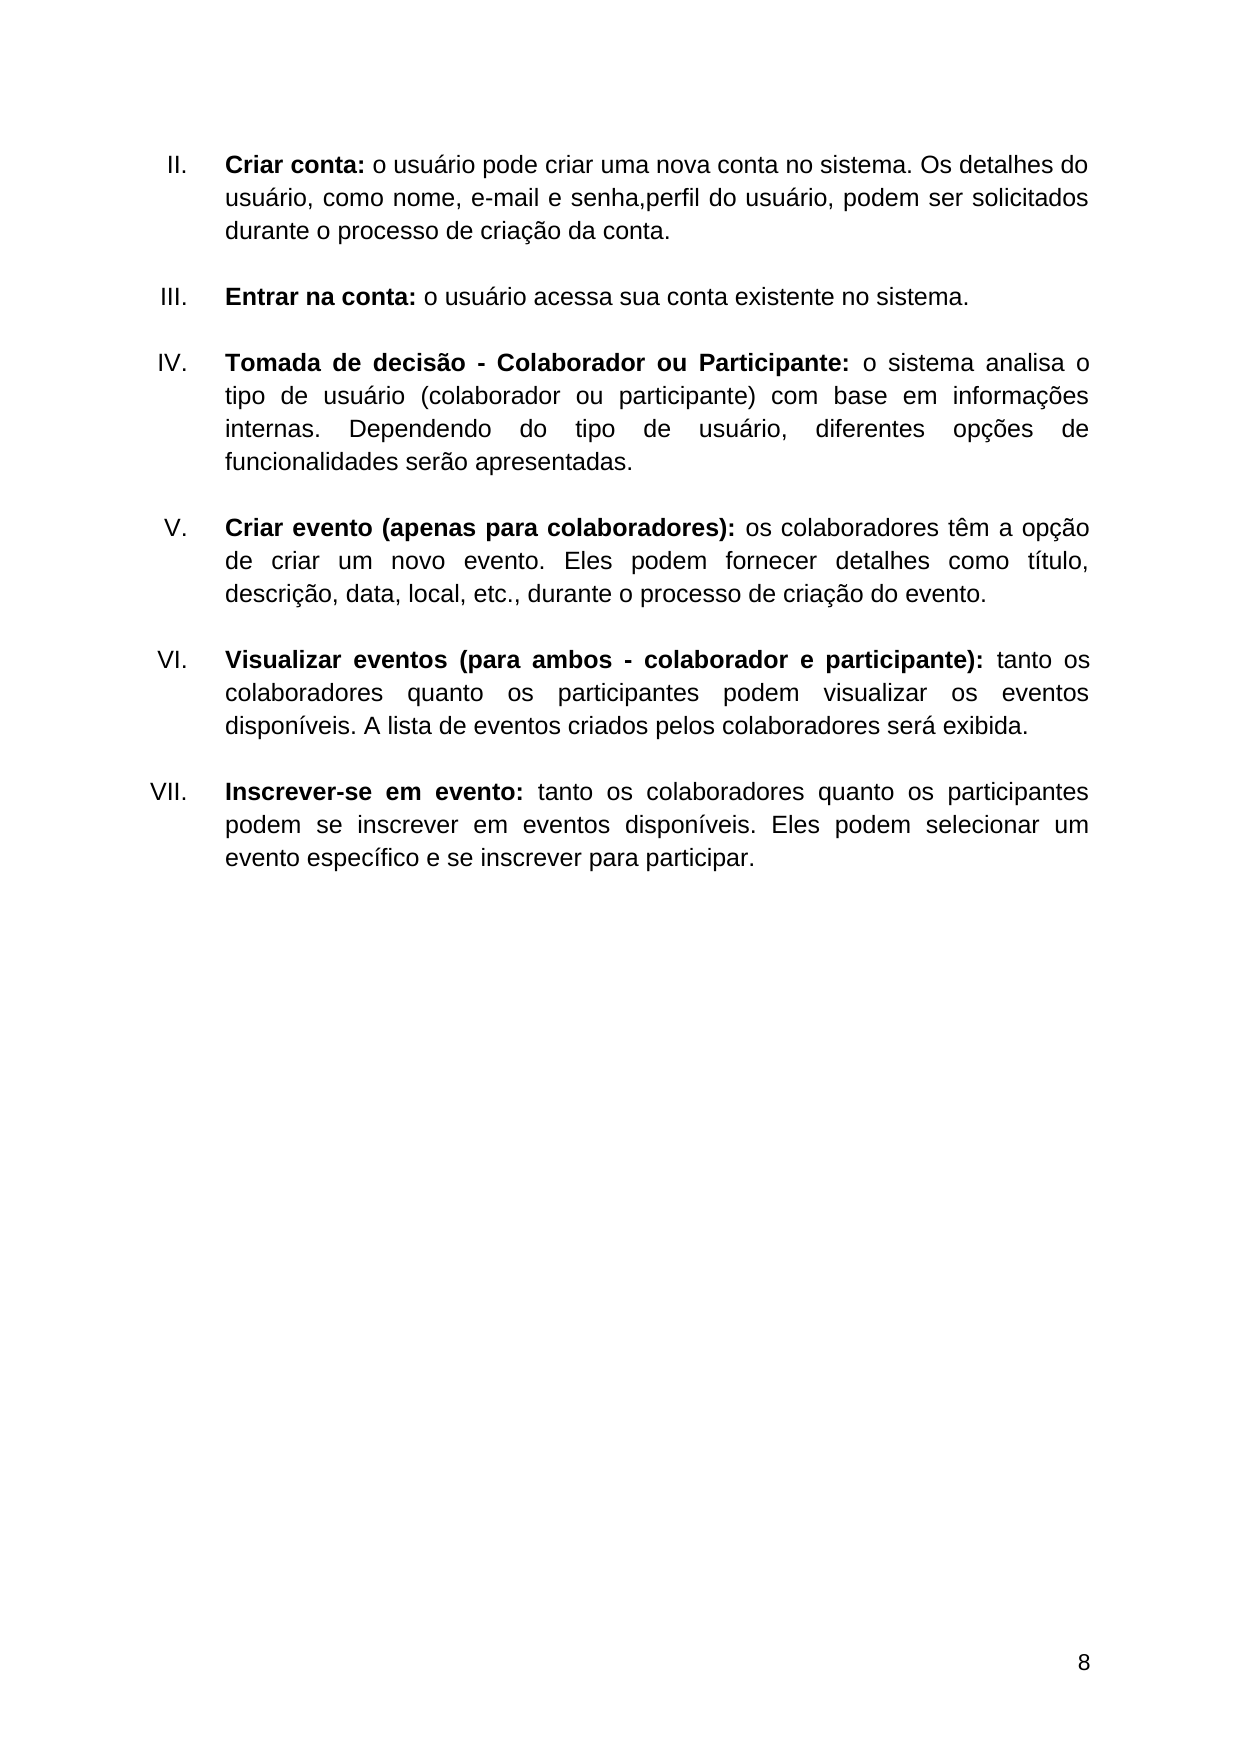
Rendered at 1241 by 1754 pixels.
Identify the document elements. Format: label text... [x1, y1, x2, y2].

list Inscrever-se em evento: tanto os colaboradores quanto os participantes podem se inscrever em eventos disponíveis. Eles podem selecionar um evento específico e se inscrever para participar. [187, 777, 1090, 872]
list Criar evento (apenas para colaboradores): os colaboradores têm a opção de criar um novo evento. Eles podem fornecer detalhes como título, descrição, data, local, etc., durante o processo de criação do evento. [187, 513, 1090, 608]
list Visualizar eventos (para ambos - colaborador e participante): tanto os colaboradores quanto os participantes podem visualizar os eventos disponíveis. A lista de eventos criados pelos colaboradores será exibida. [187, 645, 1090, 740]
list Criar conta: o usuário pode criar uma nova conta no sistema. Os detalhes do usuário, como nome, e-mail e senha,perfil do usuário, podem ser solicitados durante o processo de criação da conta. [187, 150, 1090, 245]
list Tomada de decisão - Colaborador ou Participante: o sistema analisa o tipo de usuário (colaborador ou participante) com base em informações internas. Dependendo do tipo de usuário, diferentes opções de funcionalidades serão apresentadas. [187, 348, 1090, 476]
list Entrar na conta: o usuário acessa sua conta existente no sistema. [187, 282, 1090, 311]
